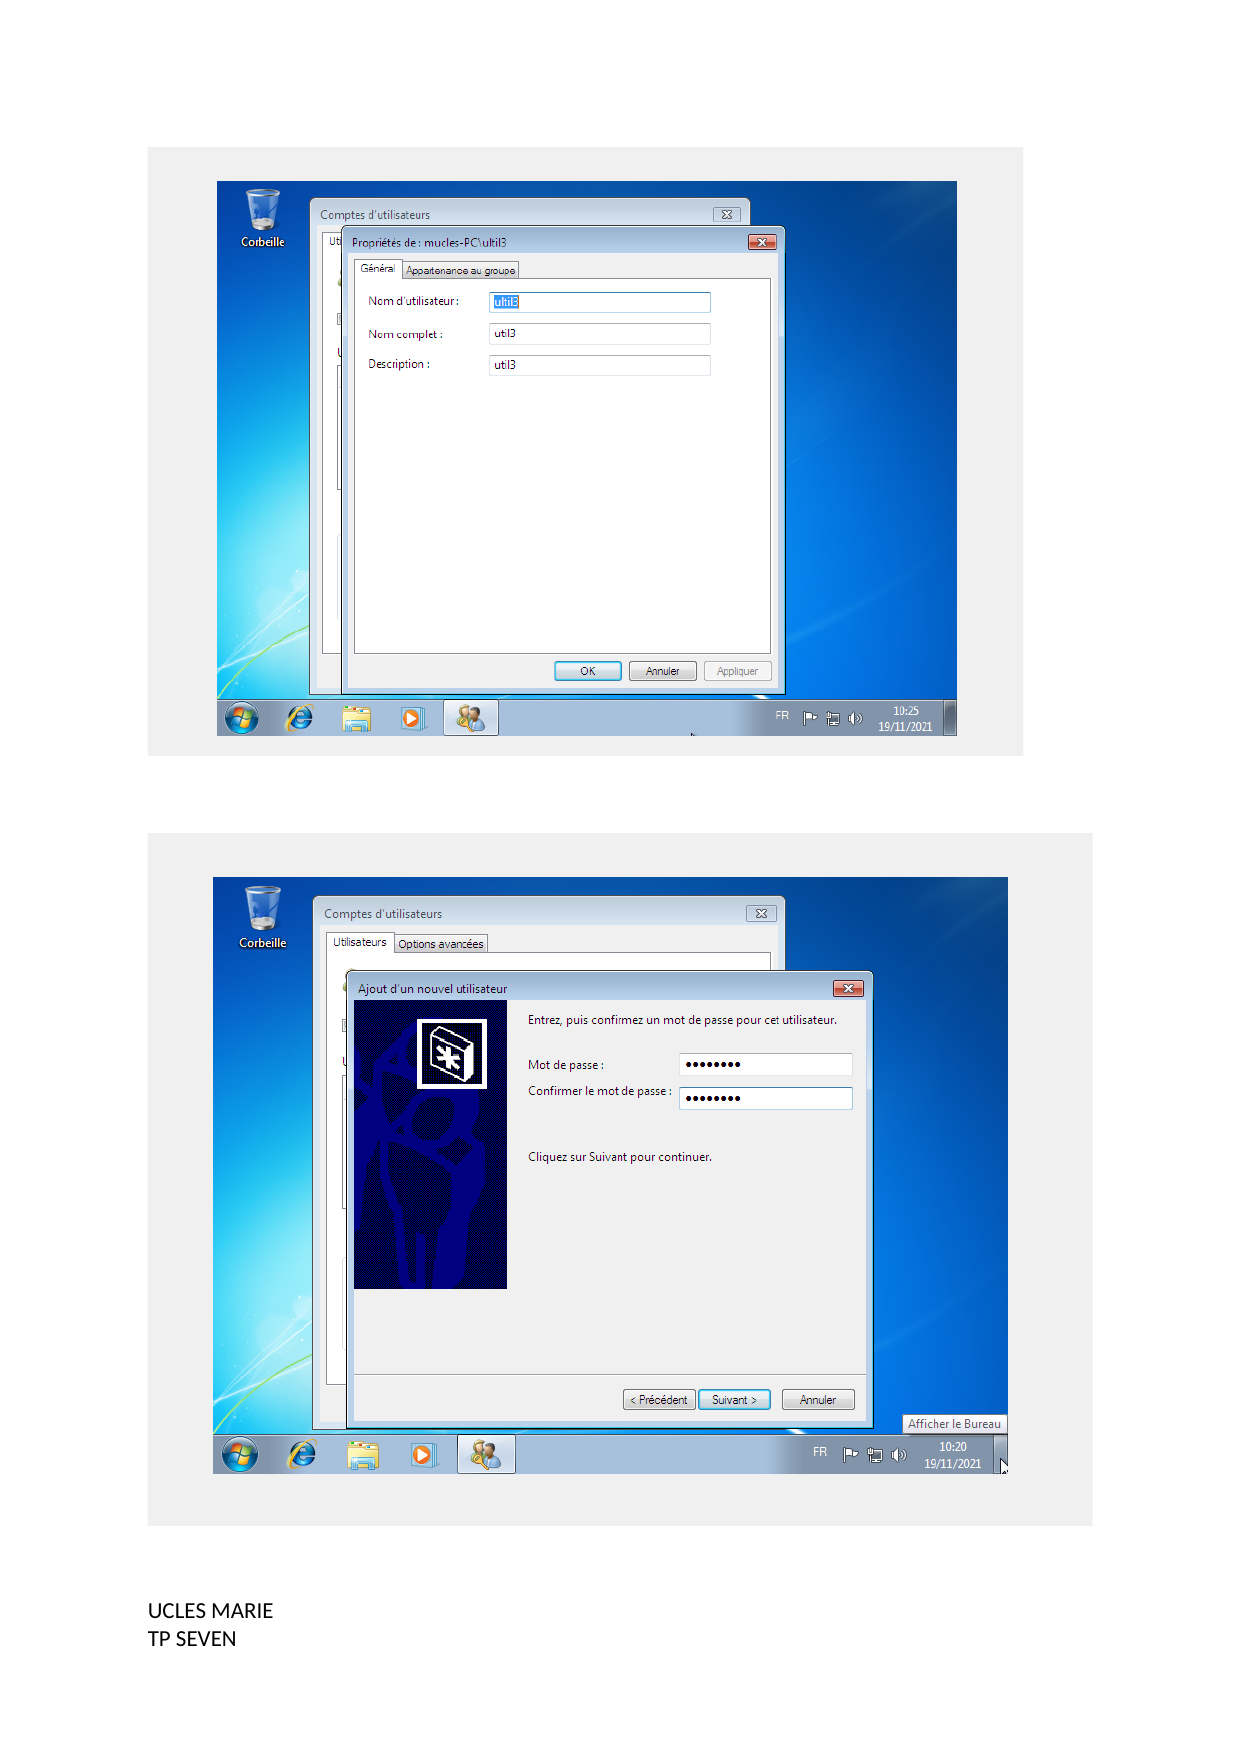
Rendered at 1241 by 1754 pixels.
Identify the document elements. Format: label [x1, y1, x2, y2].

picture [147, 833, 1093, 1526]
picture [147, 147, 1024, 756]
